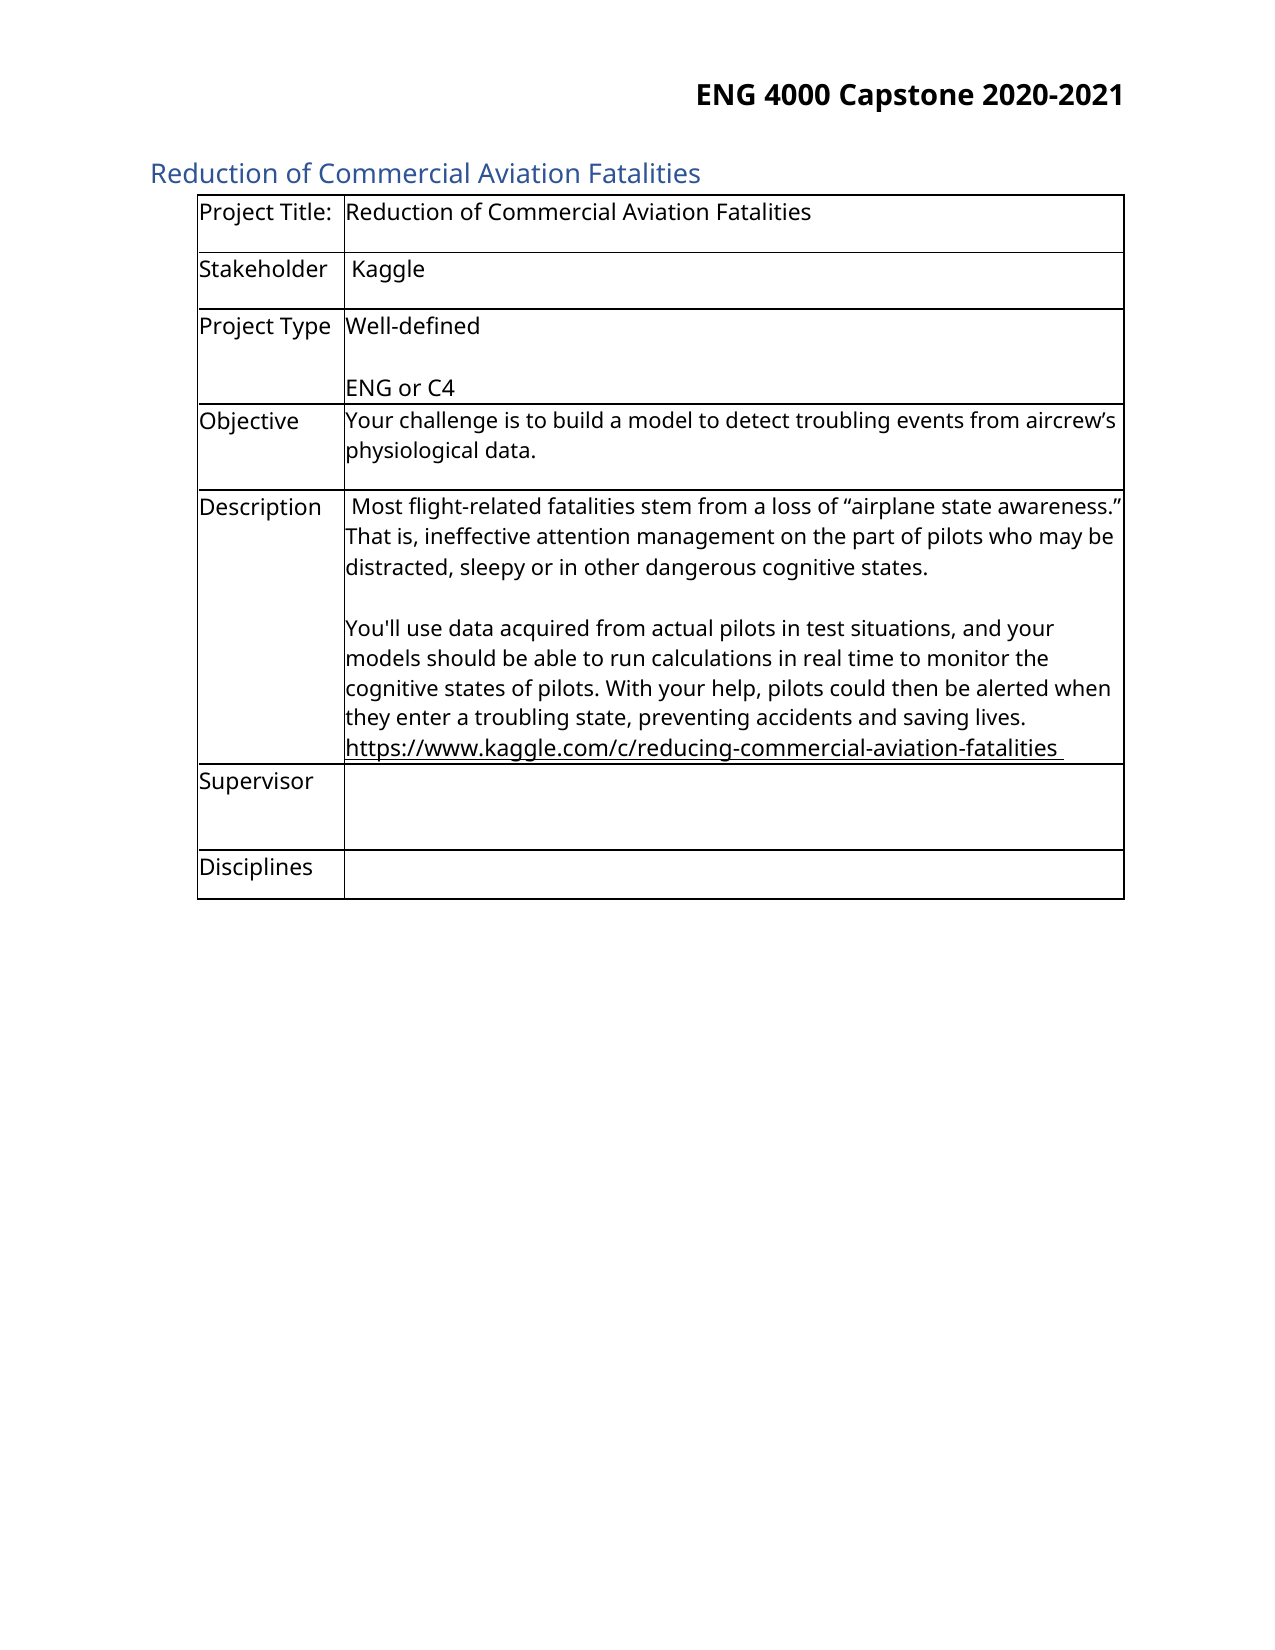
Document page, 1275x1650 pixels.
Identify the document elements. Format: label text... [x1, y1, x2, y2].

table_header Project Title: [198, 196, 344, 252]
table_cell Project Type [198, 309, 344, 403]
table_cell Stakeholder [198, 253, 344, 308]
table_cell [345, 765, 1123, 849]
table_header Reduction of Commercial Aviation Fatalities [345, 196, 1123, 252]
table_cell [345, 851, 1123, 898]
table_cell Your challenge is to build a model to detect troubling events from aircrew’s physiological data. [345, 405, 1123, 489]
subtitle Reduction of Commercial Aviation Fatalities [150, 154, 1125, 191]
table_cell Disciplines [198, 850, 344, 898]
table_cell Kaggle [345, 253, 1123, 308]
table_cell Description [198, 490, 344, 763]
table_cell Supervisor [198, 764, 344, 849]
table_cell Objective [198, 404, 344, 489]
table_cell Well-defined ENG or C4 [345, 310, 1123, 403]
table_cell Most flight-related fatalities stem from a loss of “airplane state awareness.” That is, ineffective attention management on the part of pilots who may be distracted, sleepy or in other dangerous cognitive states. You'll use data acquired from actual pilots in test situations, and your models should be able to run calculations in real time to monitor the cognitive states of pilots. With your help, pilots could then be alerted when they enter a troubling state, preventing accidents and saving lives. https://www.kaggle.com/c/reducing-commercial-aviation-fatalities [345, 491, 1123, 763]
